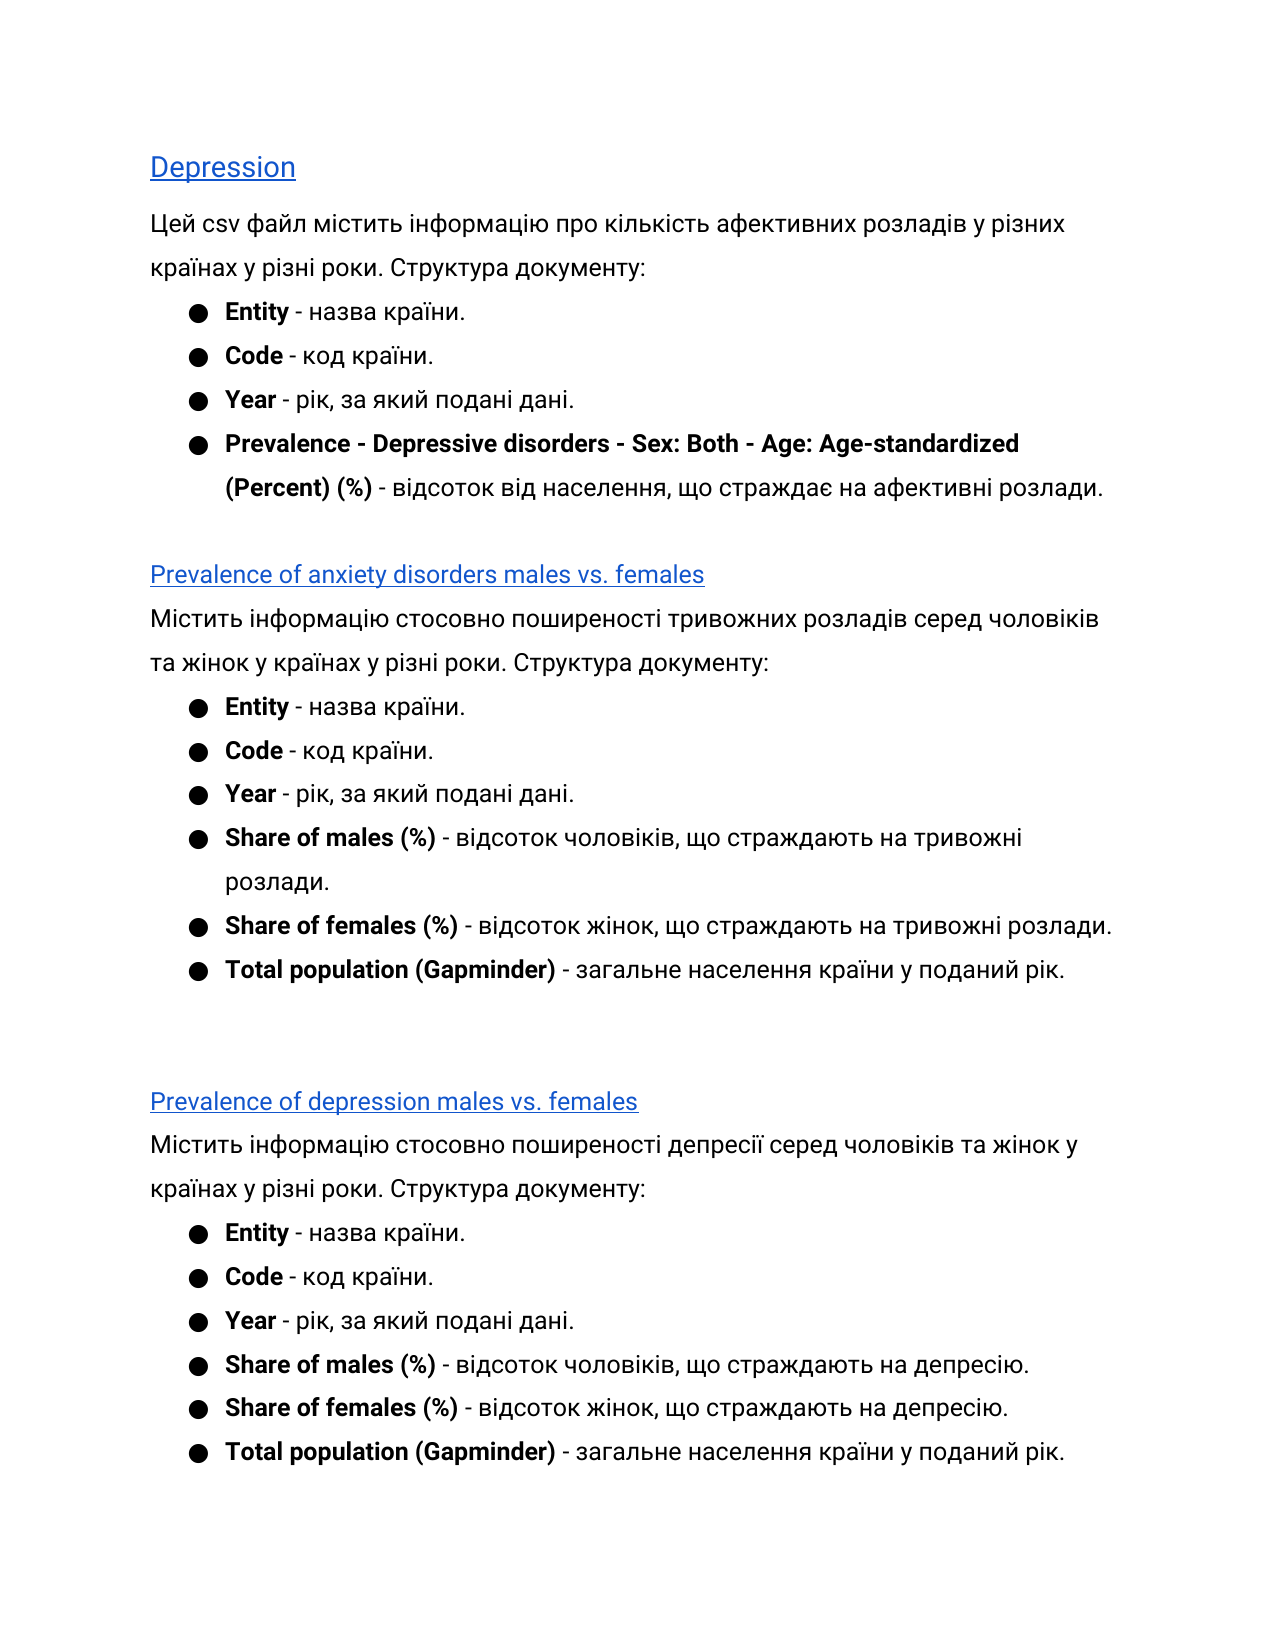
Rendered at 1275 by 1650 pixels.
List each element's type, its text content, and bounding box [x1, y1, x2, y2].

list Year - рік, за який подані дані. [187, 385, 1125, 414]
list Code - код країни. [187, 736, 1125, 765]
list Entity - назва країни. [187, 297, 1125, 327]
list Entity - назва країни. [187, 1218, 1125, 1247]
text Prevalence of anxiety disorders males vs. females [150, 560, 1125, 590]
list Year - рік, за який подані дані. [187, 780, 1125, 809]
list Share of males (%) - відсоток чоловіків, що страждають на тривожні розлади. [187, 823, 1125, 897]
text Містить інформацію стосовно поширеності депресії серед чоловіків та жінок у країнах у різні роки. Структура документу: [150, 1131, 1125, 1204]
text Містить інформацію стосовно поширеності тривожних розладів серед чоловіків та жінок у країнах у різні роки. Структура документу: [150, 604, 1125, 677]
list Total population (Gapminder) - загальне населення країни у поданий рік. [187, 1437, 1125, 1467]
list Share of females (%) - відсоток жінок, що страждають на депресію. [187, 1394, 1125, 1423]
list Share of males (%) - відсоток чоловіків, що страждають на депресію. [187, 1350, 1125, 1379]
list Code - код країни. [187, 1262, 1125, 1291]
list Code - код країни. [187, 341, 1125, 370]
list Entity - назва країни. [187, 692, 1125, 721]
subtitle Depression [150, 150, 1125, 184]
text Цей csv файл містить інформацію про кількість афективних розладів у різних країнах у різні роки. Структура документу: [150, 209, 1125, 283]
list Prevalence - Depressive disorders - Sex: Both - Age: Age-standardized (Percent) (%) - відсоток від населення, що страждає на афективні розлади. [187, 429, 1125, 502]
list Total population (Gapminder) - загальне населення країни у поданий рік. [187, 955, 1125, 984]
list Share of females (%) - відсоток жінок, що страждають на тривожні розлади. [187, 911, 1125, 941]
text Prevalence of depression males vs. females [150, 1087, 1125, 1116]
list Year - рік, за який подані дані. [187, 1306, 1125, 1335]
